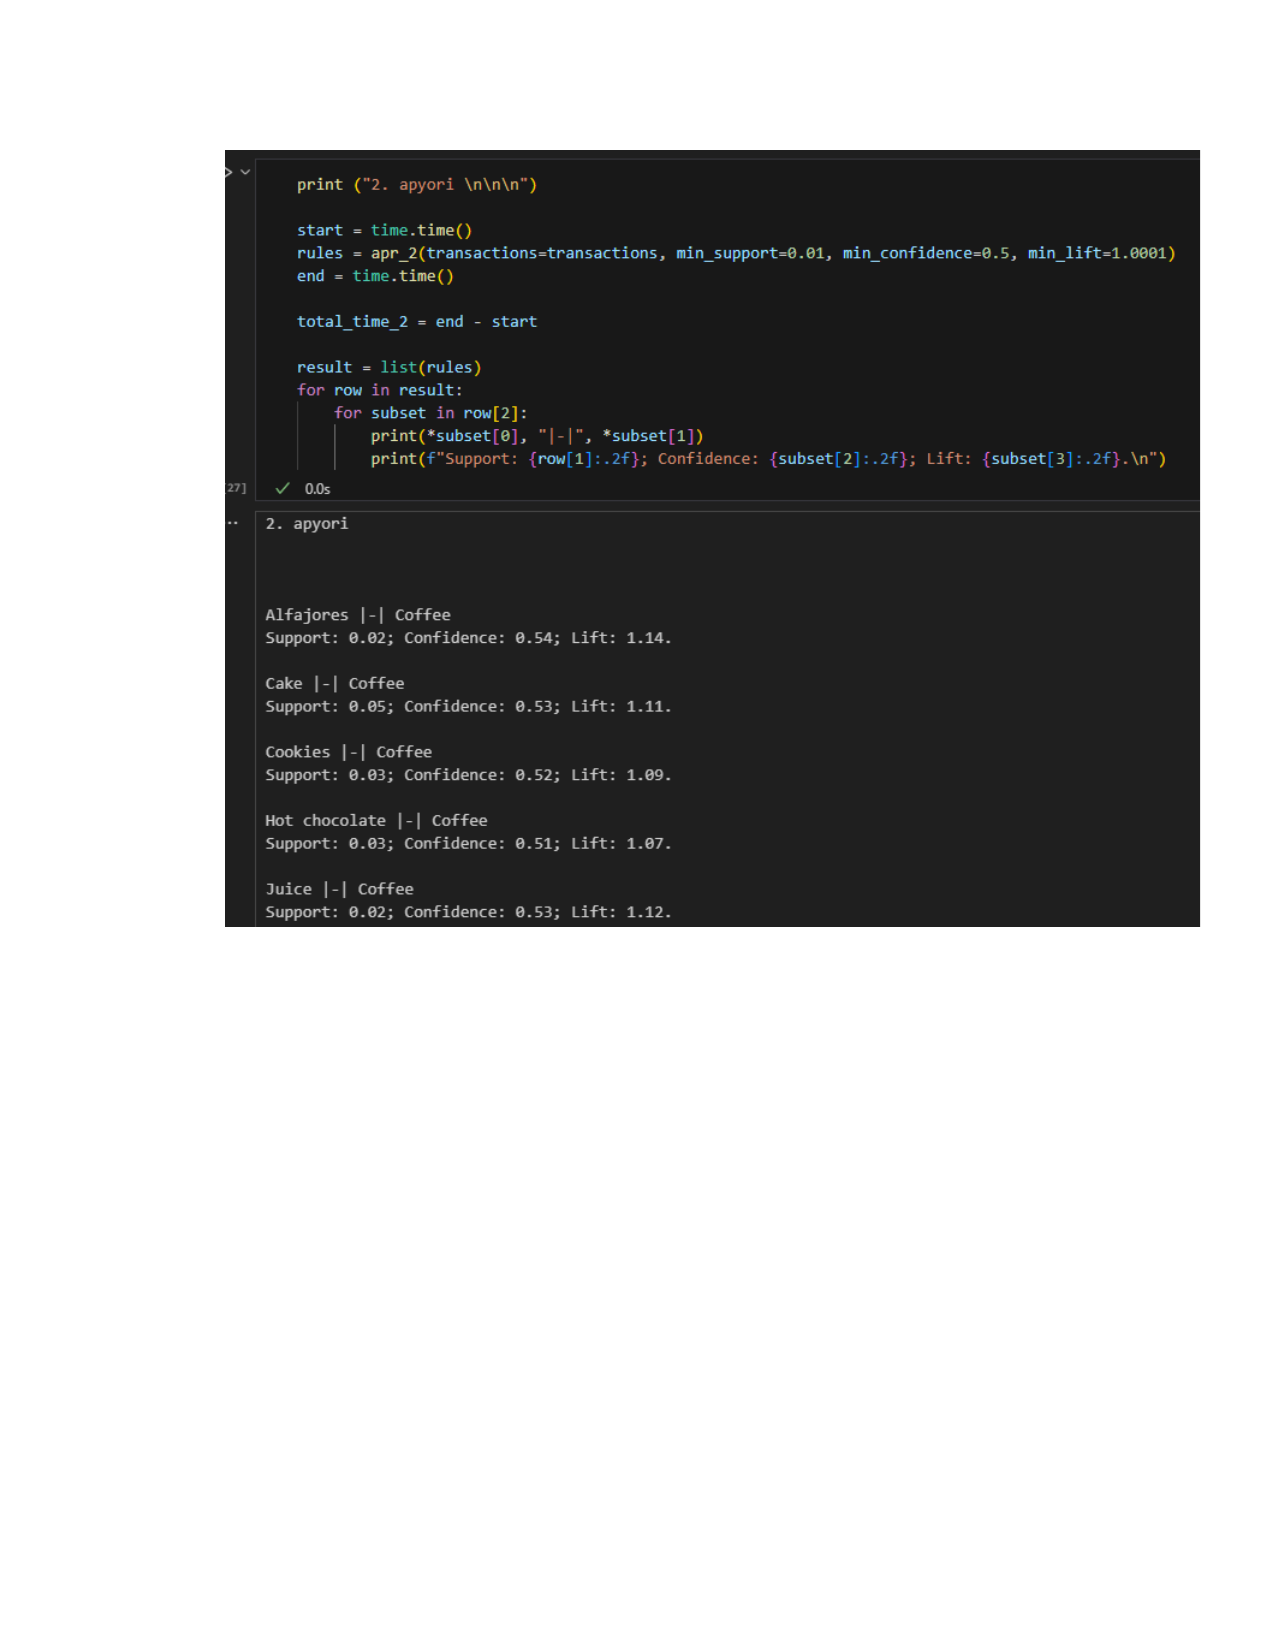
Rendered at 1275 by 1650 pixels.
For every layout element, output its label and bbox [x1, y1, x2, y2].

picture [225, 150, 1200, 927]
